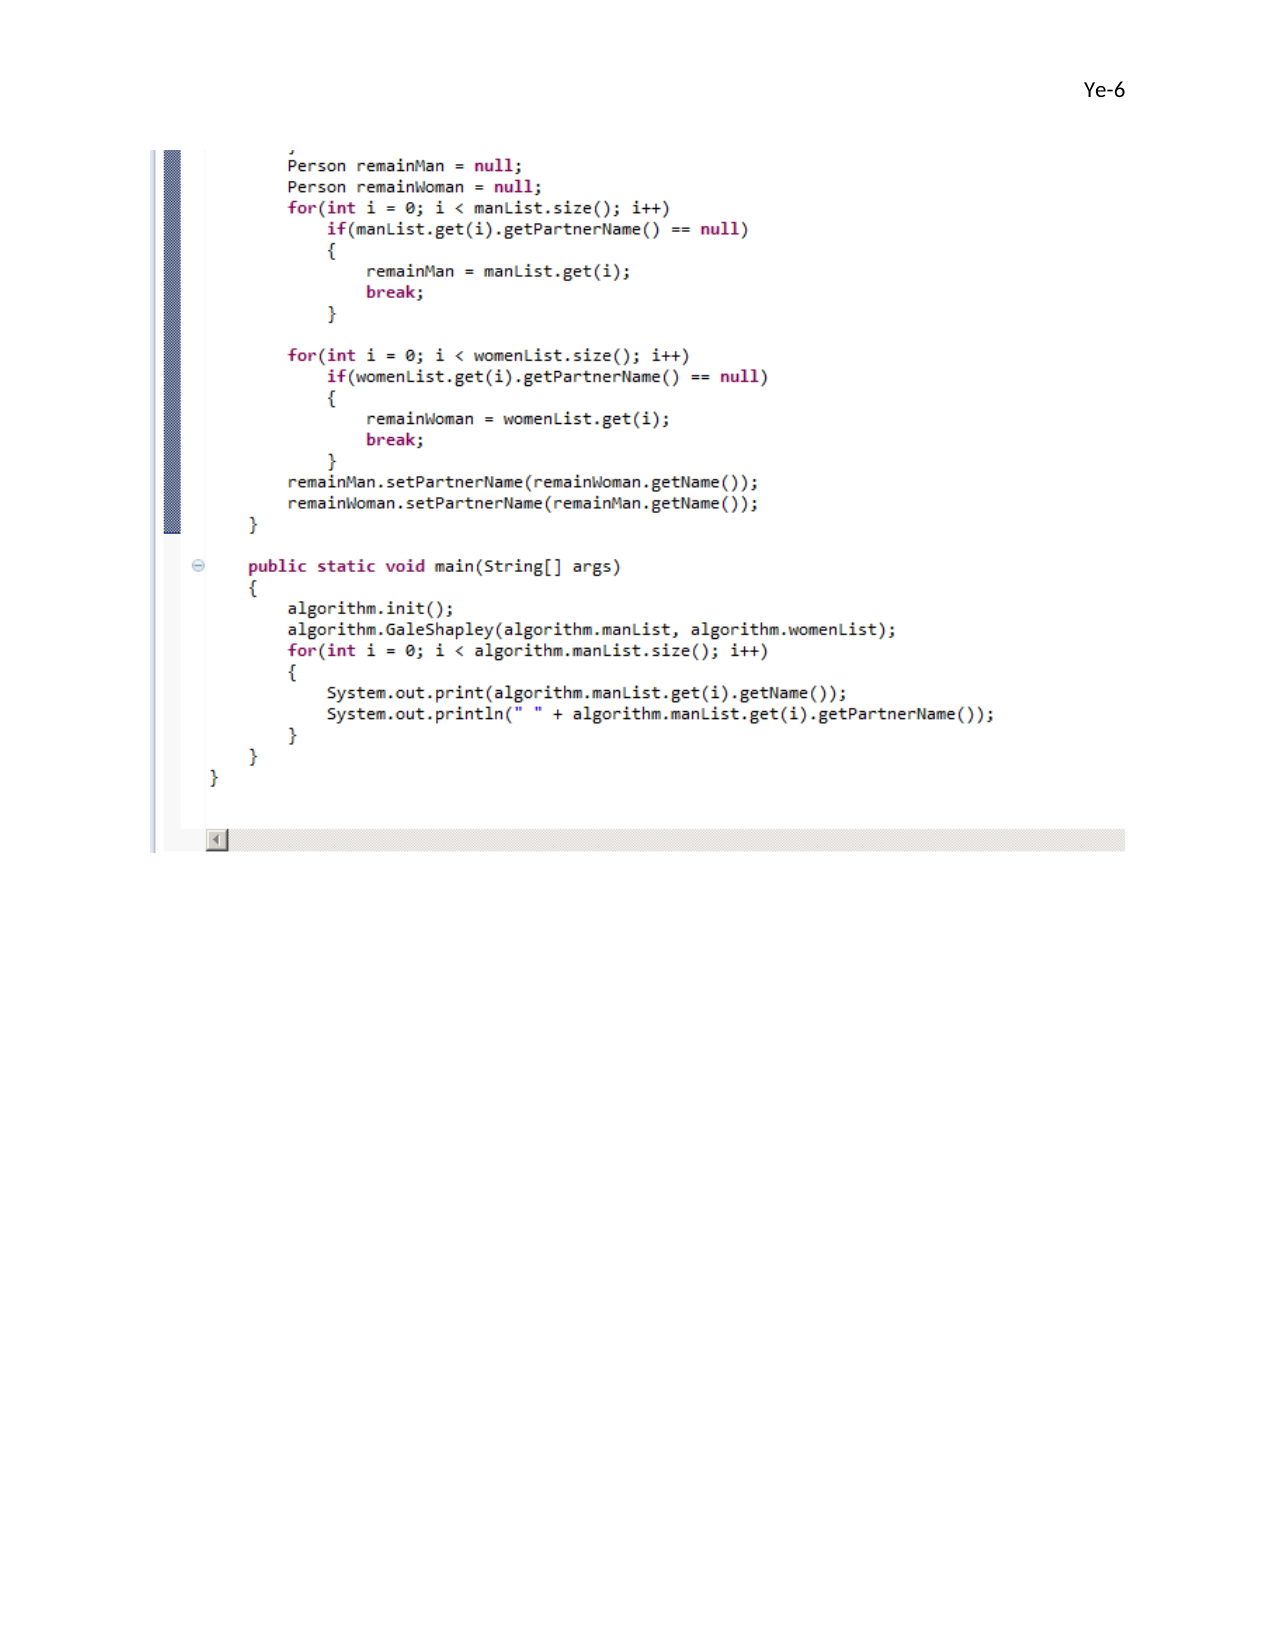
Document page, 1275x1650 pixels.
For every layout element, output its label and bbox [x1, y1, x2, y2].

picture [150, 150, 1125, 853]
